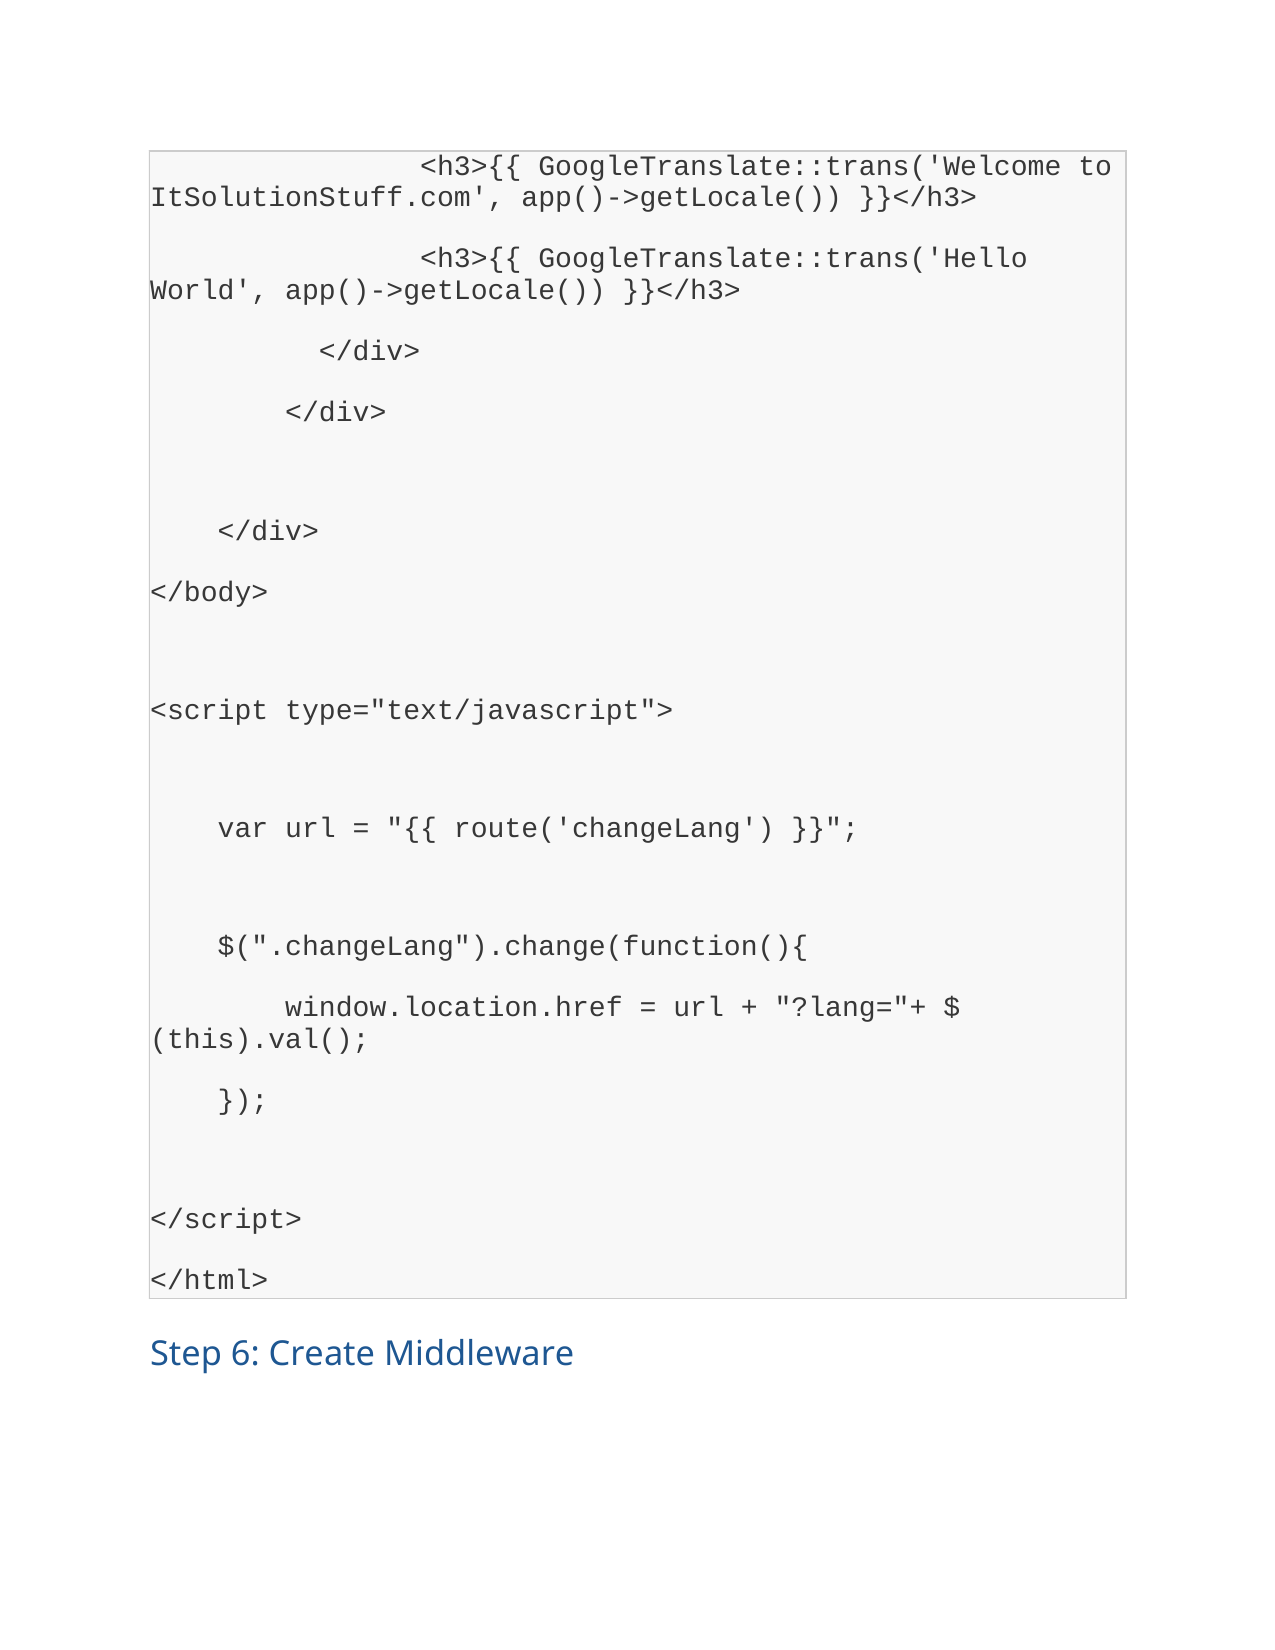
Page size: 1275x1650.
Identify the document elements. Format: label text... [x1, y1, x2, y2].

text </script> [150, 1203, 1125, 1236]
text <script type="text/javascript"> [150, 694, 1125, 728]
text </div> [150, 336, 1125, 369]
text Step 6: Create Middleware [150, 1328, 1125, 1375]
text window.location.href = url + "?lang="+ $(this).val(); [150, 992, 1125, 1057]
text <h3>{{ GoogleTranslate::trans('Welcome to ItSolutionStuff.com', app()->getLocale()) }}</h3> [150, 152, 1125, 215]
text var url = "{{ route('changeLang') }}"; [150, 813, 1125, 846]
text </div> [150, 397, 1125, 430]
text $(".changeLang").change(function(){ [150, 931, 1125, 964]
text }); [150, 1085, 1125, 1118]
text <h3>{{ GoogleTranslate::trans('Hello World', app()->getLocale()) }}</h3> [150, 243, 1125, 308]
text </body> [150, 576, 1125, 609]
text </html> [150, 1264, 1125, 1298]
text </div> [150, 515, 1125, 548]
